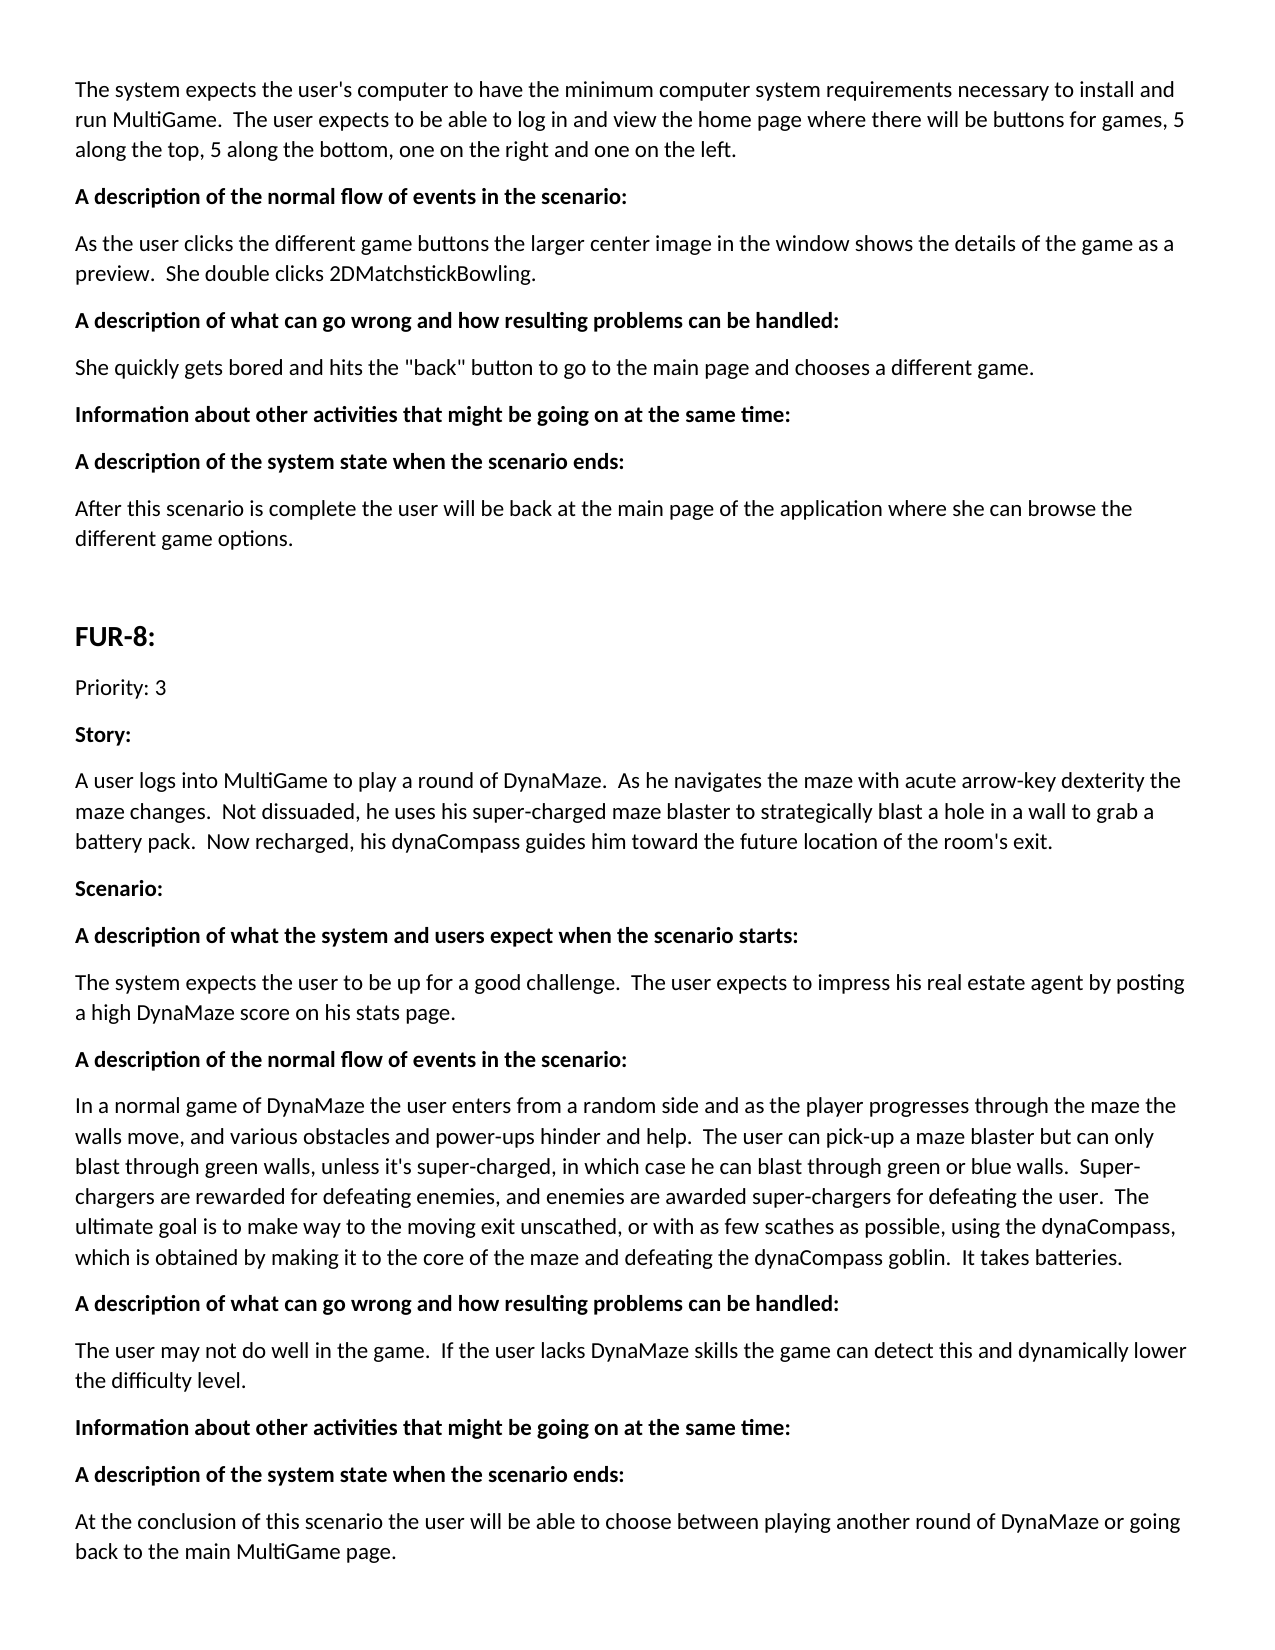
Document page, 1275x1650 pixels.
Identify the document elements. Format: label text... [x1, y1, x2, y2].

text A user logs into MultiGame to play a round of DynaMaze. As he navigates the maze with acute arrow-key dexterity the maze changes. Not dissuaded, he uses his super-charged maze blaster to strategically blast a hole in a wall to grab a battery pack. Now recharged, his dynaCompass guides him toward the future location of the room's exit. [75, 767, 1200, 855]
text Story: [75, 720, 1200, 748]
text A description of the system state when the scenario ends: [75, 1460, 1200, 1488]
text The user may not do well in the game. If the user lacks DynaMaze skills the game can detect this and dynamically lower the difficulty level. [75, 1336, 1200, 1394]
text A description of the system state when the scenario ends: [75, 447, 1200, 475]
text The system expects the user's computer to have the minimum computer system requirements necessary to install and run MultiGame. The user expects to be able to log in and view the home page where there will be buttons for games, 5 along the top, 5 along the bottom, one on the right and one on the left. [75, 75, 1200, 163]
text After this scenario is complete the user will be back at the main page of the application where she can browse the different game options. [75, 494, 1200, 552]
text Information about other activities that might be going on at the same time: [75, 1413, 1200, 1441]
text Information about other activities that might be going on at the same time: [75, 400, 1200, 428]
text She quickly gets bored and hits the "back" button to go to the main page and chooses a different game. [75, 353, 1200, 381]
text Scenario: [75, 874, 1200, 902]
text As the user clicks the different game buttons the larger center image in the window shows the details of the game as a preview. She double clicks 2DMatchstickBowling. [75, 229, 1200, 287]
text A description of what can go wrong and how resulting problems can be handled: [75, 306, 1200, 334]
text At the conclusion of this scenario the user will be able to choose between playing another round of DynaMaze or going back to the main MultiGame page. [75, 1507, 1200, 1565]
text The system expects the user to be up for a good challenge. The user expects to impress his real estate agent by posting a high DynaMaze score on his stats page. [75, 968, 1200, 1026]
text FUR-8: [75, 618, 1200, 653]
text A description of the normal flow of events in the scenario: [75, 182, 1200, 210]
text Priority: 3 [75, 673, 1200, 701]
text A description of the normal flow of events in the scenario: [75, 1045, 1200, 1073]
text A description of what the system and users expect when the scenario starts: [75, 921, 1200, 949]
text A description of what can go wrong and how resulting problems can be handled: [75, 1289, 1200, 1317]
text In a normal game of DynaMaze the user enters from a random side and as the player progresses through the maze the walls move, and various obstacles and power-ups hinder and help. The user can pick-up a maze blaster but can only blast through green walls, unless it's super-charged, in which case he can blast through green or blue walls. Super-chargers are rewarded for defeating enemies, and enemies are awarded super-chargers for defeating the user. The ultimate goal is to make way to the moving exit unscathed, or with as few scathes as possible, using the dynaCompass, which is obtained by making it to the core of the maze and defeating the dynaCompass goblin. It takes batteries. [75, 1092, 1200, 1271]
